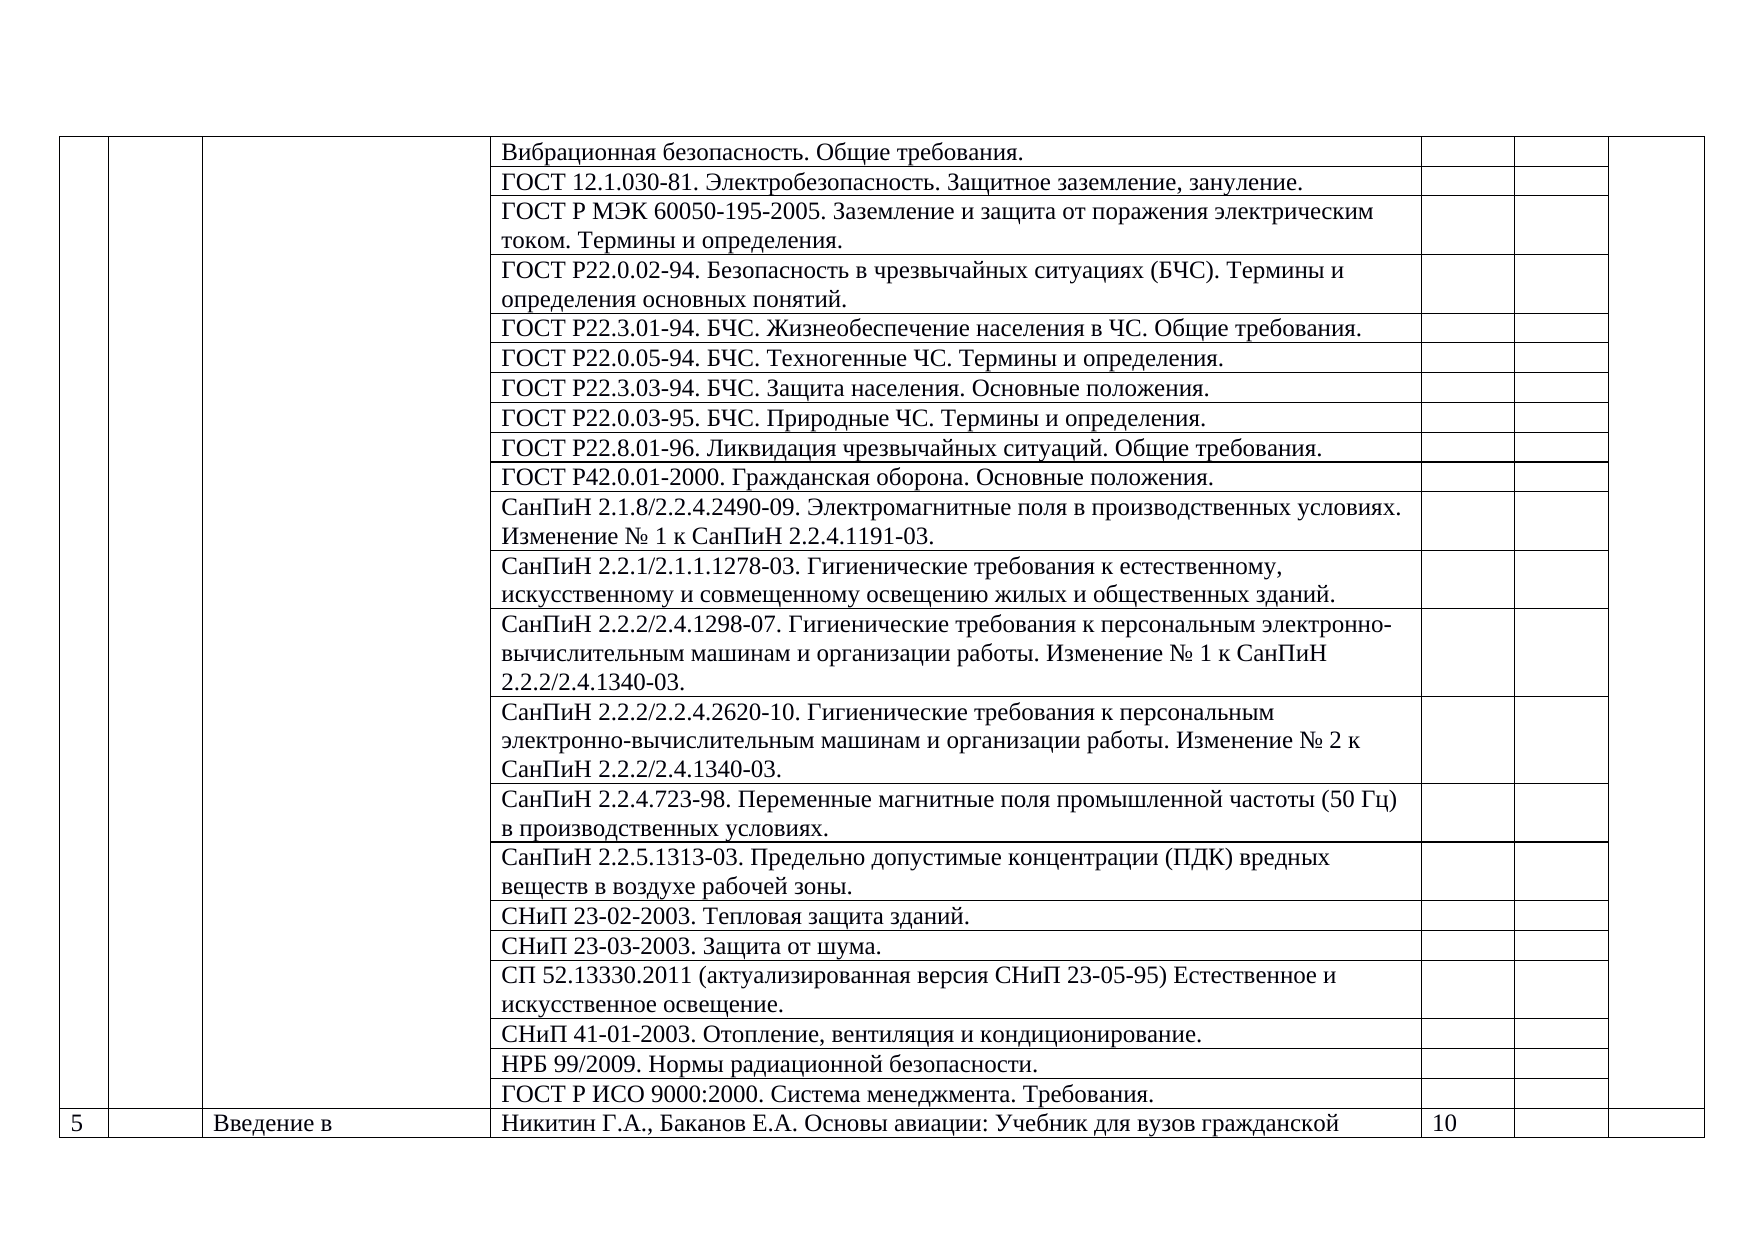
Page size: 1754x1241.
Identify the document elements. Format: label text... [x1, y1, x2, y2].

table_cell [1422, 609, 1514, 696]
table_cell ГОСТ Р22.3.01-94. БЧС. Жизнеобеспечение населения в ЧС. Общие требования. [491, 314, 1421, 342]
table_cell ГОСТ Р22.3.03-94. БЧС. Защита населения. Основные положения. [491, 373, 1421, 402]
table_cell [1422, 1079, 1514, 1107]
table_cell [1515, 403, 1608, 432]
table_cell СанПиН 2.2.1/2.1.1.1278-03. Гигиенические требования к естественному, искусственному и совмещенному освещению жилых и общественных зданий. [491, 551, 1421, 608]
table_cell [1422, 255, 1514, 312]
table_cell [1515, 784, 1608, 841]
table_cell [1515, 255, 1608, 312]
table_cell [1422, 551, 1514, 608]
table_cell [109, 1109, 202, 1137]
table_cell СНиП 41-01-2003. Отопление, вентиляция и кондиционирование. [491, 1019, 1421, 1048]
table_cell [1515, 167, 1608, 195]
table_cell [1515, 901, 1608, 930]
table_cell СанПиН 2.2.2/2.4.1298-07. Гигиенические требования к персональным электронно-вычислительным машинам и организации работы. Изменение № 1 к СанПиН 2.2.2/2.4.1340-03. [491, 609, 1421, 696]
table_cell [1515, 137, 1608, 166]
table_cell [1515, 343, 1608, 372]
table_cell [1422, 373, 1514, 402]
table_cell СанПиН 2.2.2/2.2.4.2620-10. Гигиенические требования к персональным электронно-вычислительным машинам и организации работы. Изменение № 2 к СанПиН 2.2.2/2.4.1340-03. [491, 697, 1421, 783]
table_cell [1515, 314, 1608, 342]
table_cell ГОСТ Р22.0.03-95. БЧС. Природные ЧС. Термины и определения. [491, 403, 1421, 432]
table_cell [1422, 901, 1514, 930]
table_cell [1422, 137, 1514, 166]
table_cell [1422, 1019, 1514, 1048]
table_cell СНиП 23-02-2003. Тепловая защита зданий. [491, 901, 1421, 930]
table_cell [1515, 1109, 1608, 1137]
table_cell [1515, 196, 1608, 254]
table_cell ГОСТ Р ИСО 9000:2000. Система менеджмента. Требования. [491, 1079, 1421, 1107]
table_cell СанПиН 2.1.8/2.2.4.2490-09. Электромагнитные поля в производственных условиях. Изменение № 1 к СанПиН 2.2.4.1191-03. [491, 492, 1421, 550]
table_cell [1515, 1079, 1608, 1107]
table_cell [1422, 314, 1514, 342]
table_cell СанПиН 2.2.4.723-98. Переменные магнитные поля промышленной частоты (50 Гц) в производственных условиях. [491, 784, 1421, 841]
table_cell [1422, 697, 1514, 783]
table_cell [1515, 551, 1608, 608]
table_cell [1422, 196, 1514, 254]
table_cell [1422, 931, 1514, 959]
table_cell НРБ 99/2009. Нормы радиационной безопасности. [491, 1049, 1421, 1078]
table_cell [1422, 843, 1514, 900]
table_cell [1515, 373, 1608, 402]
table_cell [203, 1109, 490, 1137]
table_cell ГОСТ Р22.0.05-94. БЧС. Техногенные ЧС. Термины и определения. [491, 343, 1421, 372]
table_cell [1515, 1019, 1608, 1048]
table_cell [1515, 931, 1608, 959]
table_cell [1515, 463, 1608, 491]
table_cell 5 [60, 1109, 108, 1137]
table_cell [491, 1109, 1421, 1137]
table_cell [1422, 463, 1514, 491]
table_cell ГОСТ Р МЭК 60050-195-2005. Заземление и защита от поражения электрическим током. Термины и определения. [491, 196, 1421, 254]
table_cell СП 52.13330.2011 (актуализированная версия СНиП 23-05-95) Естественное и искусственное освещение. [491, 961, 1421, 1018]
table_cell [1515, 697, 1608, 783]
table_cell ГОСТ Р22.8.01-96. Ликвидация чрезвычайных ситуаций. Общие требования. [491, 433, 1421, 461]
table_cell ГОСТ 12.1.030-81. Электробезопасность. Защитное заземление, зануление. [491, 167, 1421, 195]
table_cell [1515, 609, 1608, 696]
table_cell [1422, 492, 1514, 550]
table_cell [1422, 961, 1514, 1018]
table_cell 10 [1422, 1109, 1514, 1137]
table_cell [1422, 433, 1514, 461]
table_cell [491, 137, 1421, 166]
table_cell [1422, 403, 1514, 432]
table_cell [1515, 492, 1608, 550]
table_cell ГОСТ Р22.0.02-94. Безопасность в чрезвычайных ситуациях (БЧС). Термины и определения основных понятий. [491, 255, 1421, 312]
table_cell [1515, 433, 1608, 461]
table_cell [1609, 1109, 1704, 1137]
table_cell ГОСТ Р42.0.01-2000. Гражданская оборона. Основные положения. [491, 463, 1421, 491]
table_cell [1515, 961, 1608, 1018]
table_cell [1515, 1049, 1608, 1078]
table_cell [1515, 843, 1608, 900]
table_cell [1422, 1049, 1514, 1078]
table_cell [1422, 343, 1514, 372]
table_cell [1422, 167, 1514, 195]
table_cell СанПиН 2.2.5.1313-03. Предельно допустимые концентрации (ПДК) вредных веществ в воздухе рабочей зоны. [491, 843, 1421, 900]
table_cell [1422, 784, 1514, 841]
table_cell СНиП 23-03-2003. Защита от шума. [491, 931, 1421, 959]
